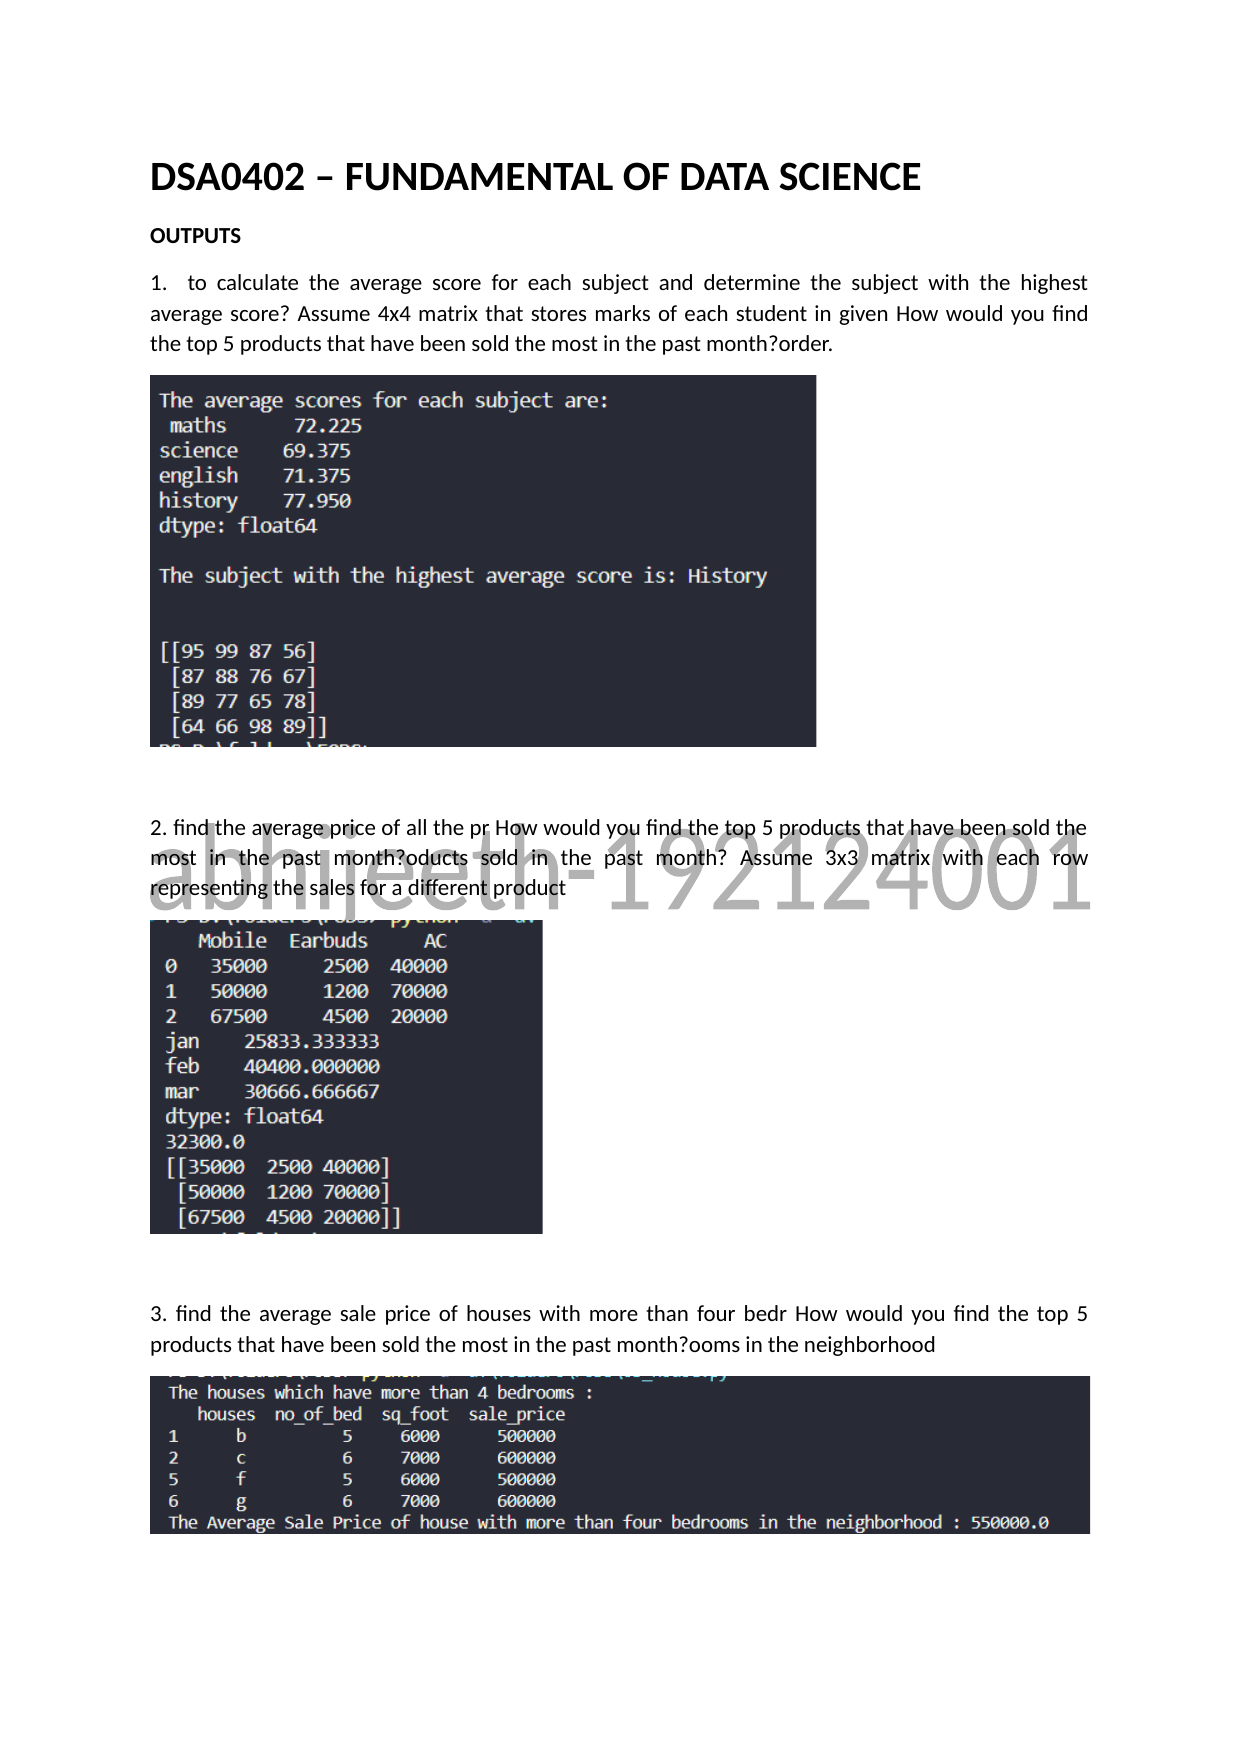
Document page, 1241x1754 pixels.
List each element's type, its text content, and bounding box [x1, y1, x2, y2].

picture [150, 920, 543, 1234]
text DSA0402 – FUNDAMENTAL OF DATA SCIENCE [150, 150, 1090, 201]
text 2. find the average price of all the pr How would you find the top 5 products that have been sold the most in the past month?oducts sold in the past month? Assume 3x3 matrix with each row representing the sales for a different product [150, 813, 1090, 901]
text OUTPUTS [150, 222, 1090, 249]
picture [150, 1376, 1091, 1534]
picture [150, 375, 817, 747]
text 3. find the average sale price of houses with more than four bedr How would you find the top 5 products that have been sold the most in the past month?ooms in the neighborhood [150, 1299, 1090, 1358]
text 1. to calculate the average score for each subject and determine the subject with the highest average score? Assume 4x4 matrix that stores marks of each student in given How would you find the top 5 products that have been sold the most in the past month?order. [150, 268, 1090, 357]
